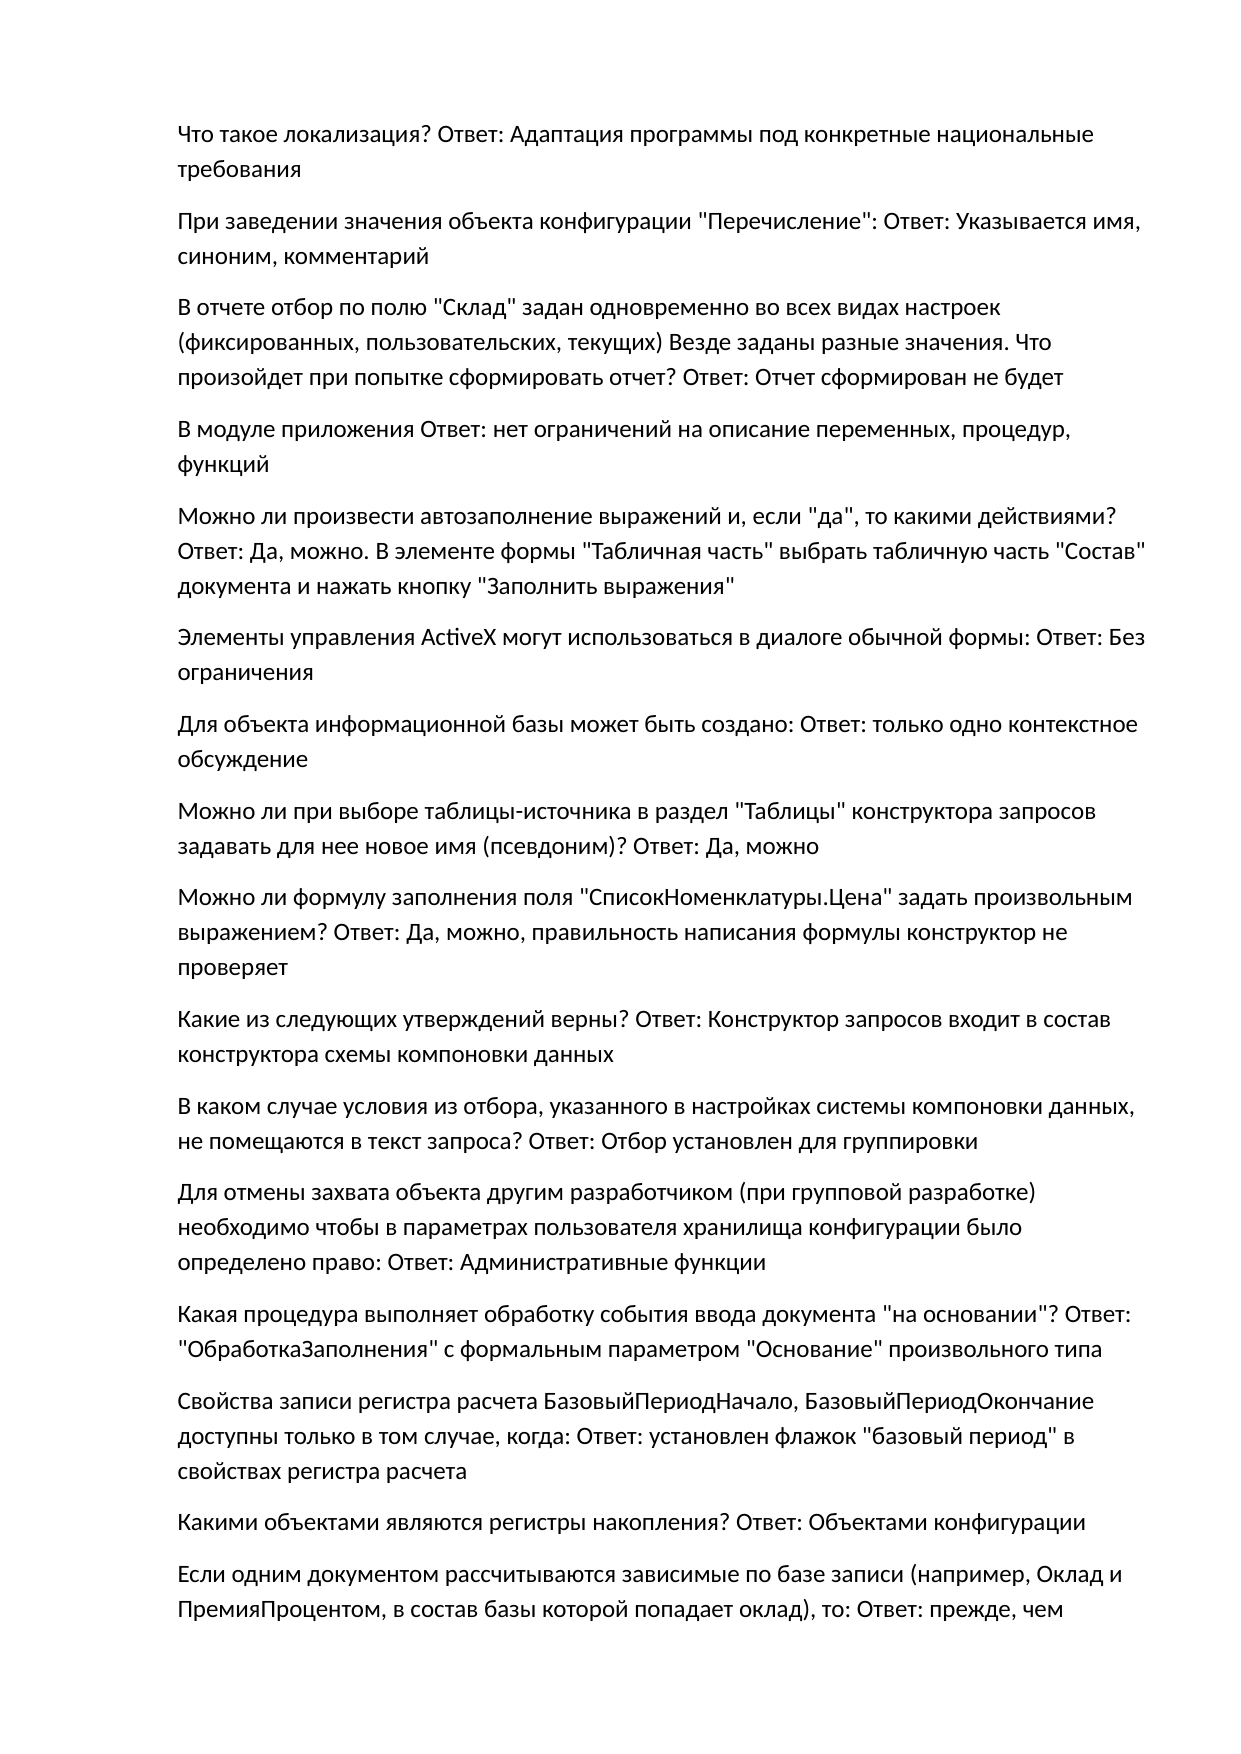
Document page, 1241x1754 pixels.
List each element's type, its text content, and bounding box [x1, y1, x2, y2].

text При заведении значения объекта конфигурации "Перечисление": Ответ: Указывается имя, синоним, комментарий [177, 205, 1152, 270]
text Что такое локализация? Ответ: Адаптация программы под конкретные национальные требования [177, 118, 1152, 184]
text В каком случае условия из отбора, указанного в настройках системы компоновки данных, не помещаются в текст запроса? Ответ: Отбор установлен для группировки [177, 1090, 1152, 1155]
text Какими объектами являются регистры накопления? Ответ: Объектами конфигурации [177, 1506, 1152, 1537]
text Какие из следующих утверждений верны? Ответ: Конструктор запросов входит в состав конструктора схемы компоновки данных [177, 1003, 1152, 1069]
text Какая процедура выполняет обработку события ввода документа "на основании"? Ответ: "ОбработкаЗаполнения" с формальным параметром "Основание" произвольного типа [177, 1298, 1152, 1364]
text Можно ли при выборе таблицы-источника в раздел "Таблицы" конструктора запросов задавать для нее новое имя (псевдоним)? Ответ: Да, можно [177, 795, 1152, 860]
text Свойства записи регистра расчета БазовыйПериодНачало, БазовыйПериодОкончание доступны только в том случае, когда: Ответ: установлен флажок "базовый период" в свойствах регистра расчета [177, 1385, 1152, 1485]
text В отчете отбор по полю "Склад" задан одновременно во всех видах настроек (фиксированных, пользовательских, текущих) Везде заданы разные значения. Что произойдет при попытке сформировать отчет? Ответ: Отчет сформирован не будет [177, 291, 1152, 392]
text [177, 1558, 1152, 1624]
text Для объекта информационной базы может быть создано: Ответ: только одно контекстное обсуждение [177, 708, 1152, 774]
text Можно ли произвести автозаполнение выражений и, если "да", то какими действиями? Ответ: Да, можно. В элементе формы "Табличная часть" выбрать табличную часть "Состав" документа и нажать кнопку "Заполнить выражения" [177, 500, 1152, 600]
text Элементы управления ActiveX могут использоваться в диалоге обычной формы: Ответ: Без ограничения [177, 621, 1152, 687]
text В модуле приложения Ответ: нет ограничений на описание переменных, процедур, функций [177, 413, 1152, 479]
text Можно ли формулу заполнения поля "СписокНоменклатуры.Цена" задать произвольным выражением? Ответ: Да, можно, правильность написания формулы конструктор не проверяет [177, 881, 1152, 982]
text Для отмены захвата объекта другим разработчиком (при групповой разработке) необходимо чтобы в параметрах пользователя хранилища конфигурации было определено право: Ответ: Административные функции [177, 1176, 1152, 1277]
